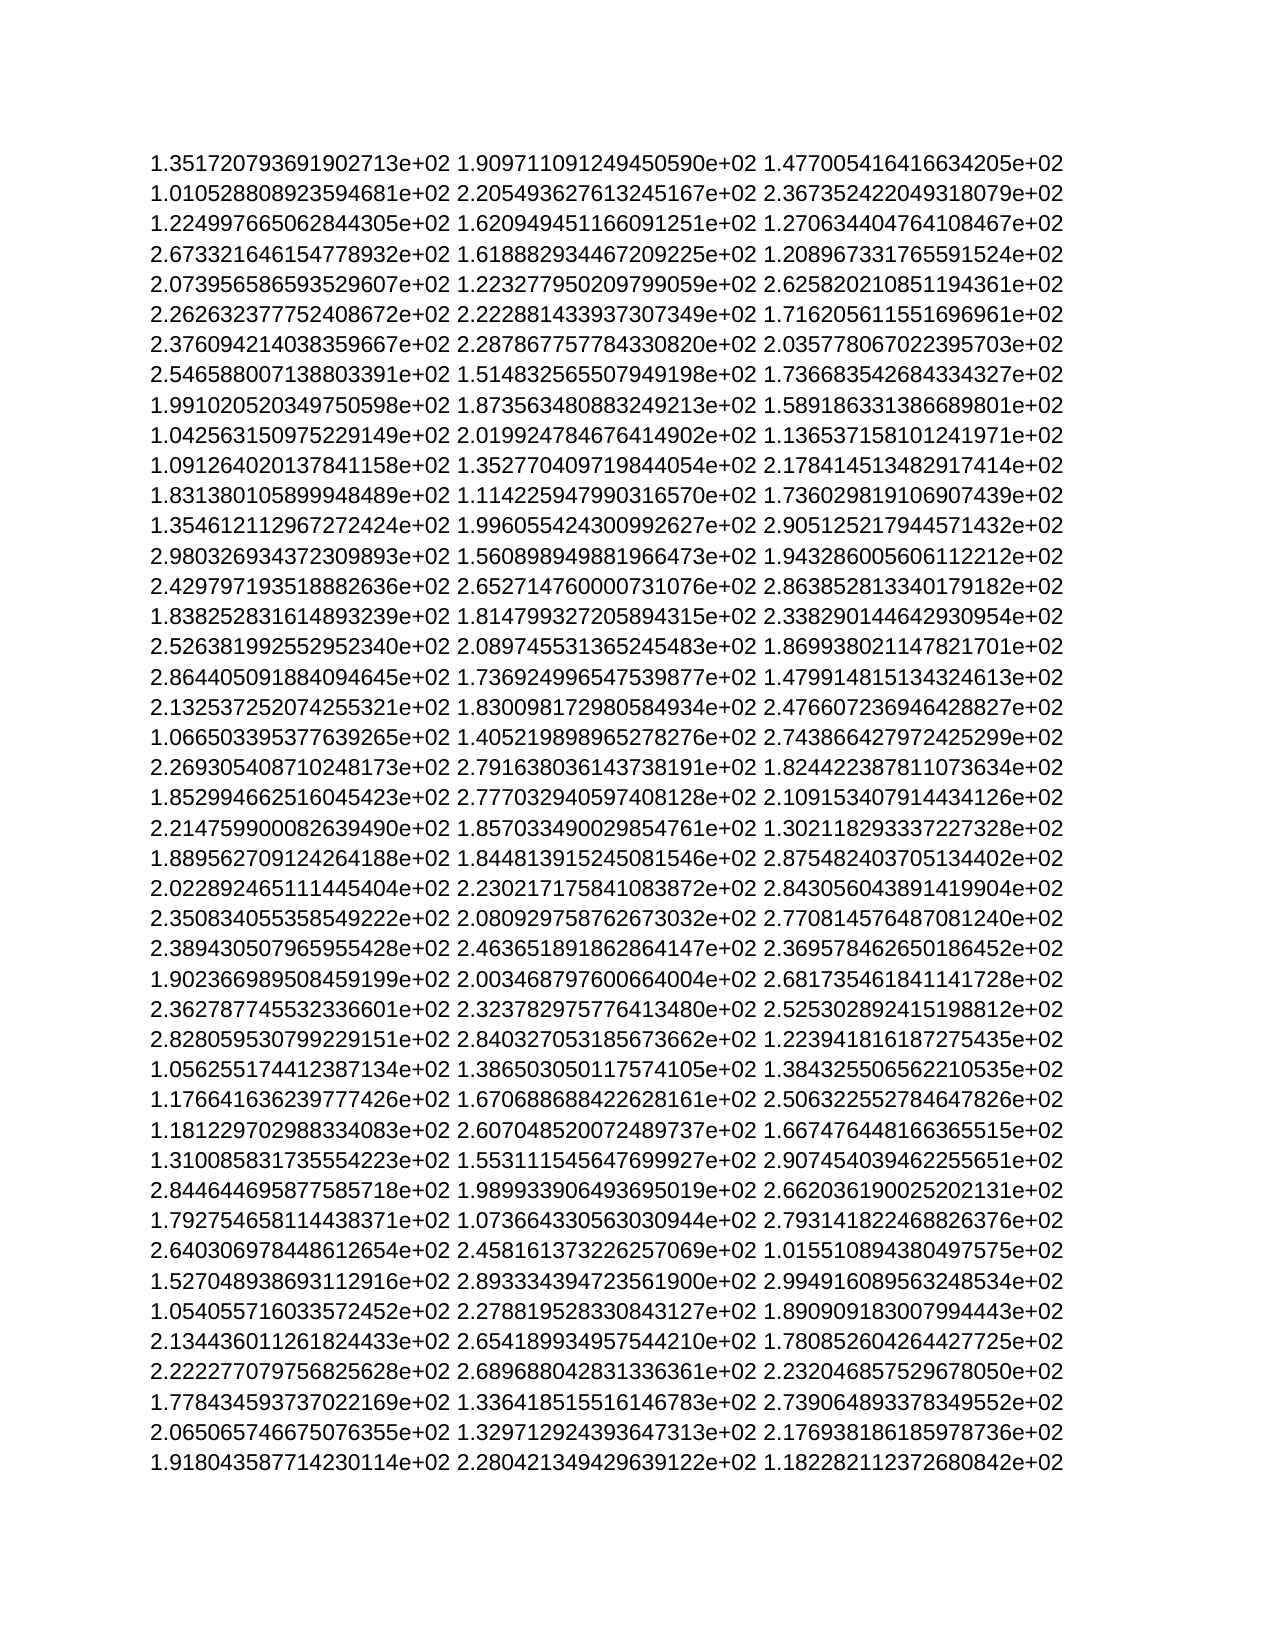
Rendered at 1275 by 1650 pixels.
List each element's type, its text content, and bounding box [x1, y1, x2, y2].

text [150, 150, 1125, 327]
text 2.376094214038359667e+02 2.287867757784330820e+02 2.035778067022395703e+02 2.546588007138803391e+02 1.514832565507949198e+02 1.736683542684334327e+02 1.991020520349750598e+02 1.873563480883249213e+02 1.589186331386689801e+02 1.042563150975229149e+02 2.019924784676414902e+02 1.136537158101241971e+02 1.091264020137841158e+02 1.352770409719844054e+02 2.178414513482917414e+02 1.831380105899948489e+02 1.114225947990316570e+02 1.736029819106907439e+02 1.354612112967272424e+02 1.996055424300992627e+02 2.905125217944571432e+02 2.980326934372309893e+02 1.560898949881966473e+02 1.943286005606112212e+02 2.429797193518882636e+02 2.652714760000731076e+02 2.863852813340179182e+02 1.838252831614893239e+02 1.814799327205894315e+02 2.338290144642930954e+02 [150, 331, 1125, 629]
text 2.526381992552952340e+02 2.089745531365245483e+02 1.869938021147821701e+02 2.864405091884094645e+02 1.736924996547539877e+02 1.479914815134324613e+02 2.132537252074255321e+02 1.830098172980584934e+02 2.476607236946428827e+02 1.066503395377639265e+02 1.405219898965278276e+02 2.743866427972425299e+02 2.269305408710248173e+02 2.791638036143738191e+02 1.824422387811073634e+02 1.852994662516045423e+02 2.777032940597408128e+02 2.109153407914434126e+02 2.214759900082639490e+02 1.857033490029854761e+02 1.302118293337227328e+02 1.889562709124264188e+02 1.844813915245081546e+02 2.875482403705134402e+02 2.022892465111445404e+02 2.230217175841083872e+02 2.843056043891419904e+02 2.350834055358549222e+02 2.080929758762673032e+02 2.770814576487081240e+02 [150, 633, 1125, 932]
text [150, 1237, 1125, 1475]
text 2.389430507965955428e+02 2.463651891862864147e+02 2.369578462650186452e+02 1.902366989508459199e+02 2.003468797600664004e+02 2.681735461841141728e+02 2.362787745532336601e+02 2.323782975776413480e+02 2.525302892415198812e+02 2.828059530799229151e+02 2.840327053185673662e+02 1.223941816187275435e+02 1.056255174412387134e+02 1.386503050117574105e+02 1.384325506562210535e+02 1.176641636239777426e+02 1.670688688422628161e+02 2.506322552784647826e+02 1.181229702988334083e+02 2.607048520072489737e+02 1.667476448166365515e+02 1.310085831735554223e+02 1.553111545647699927e+02 2.907454039462255651e+02 2.844644695877585718e+02 1.989933906493695019e+02 2.662036190025202131e+02 1.792754658114438371e+02 1.073664330563030944e+02 2.793141822468826376e+02 [150, 935, 1125, 1234]
